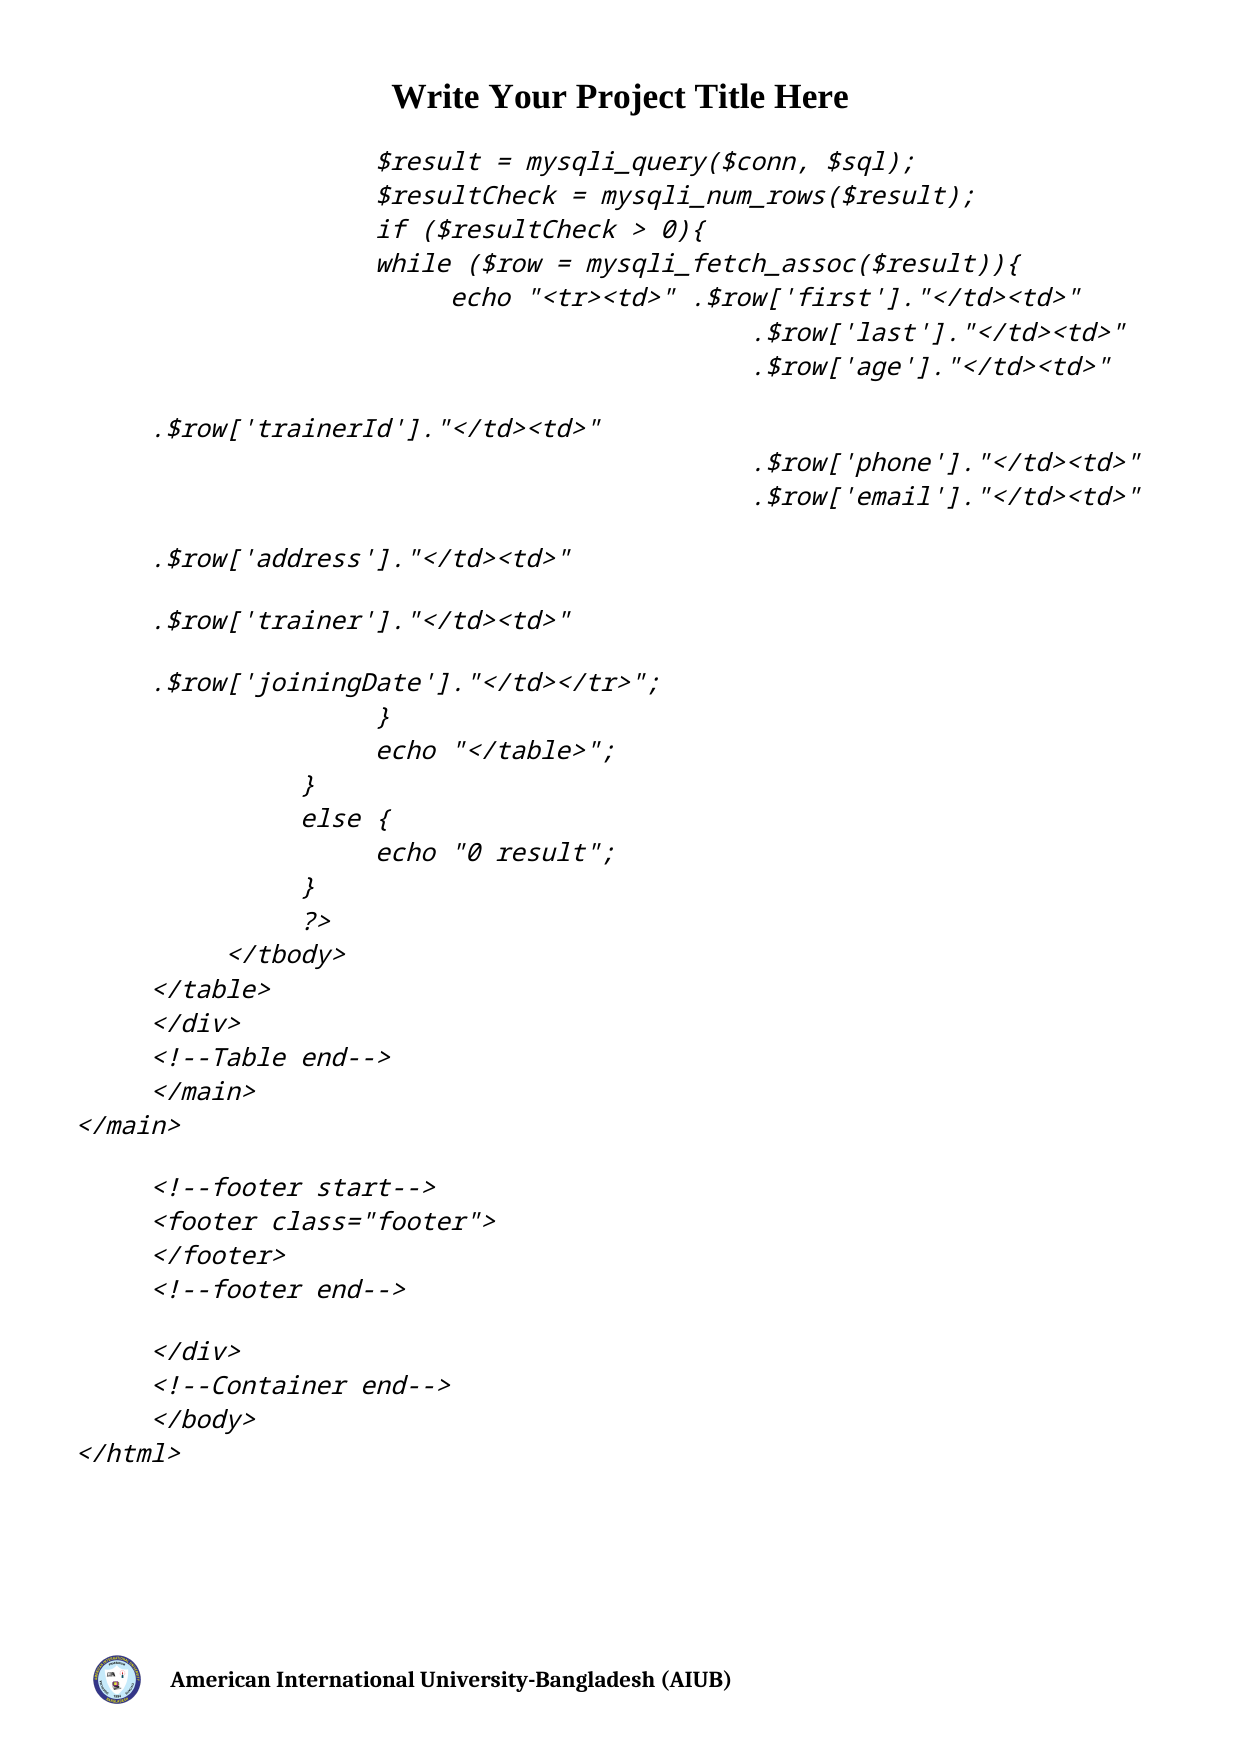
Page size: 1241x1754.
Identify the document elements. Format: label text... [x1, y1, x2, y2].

text ?> [75, 903, 1165, 937]
text </table> [75, 971, 1165, 1005]
text } [75, 869, 1165, 903]
text <!--footer end--> [75, 1272, 1165, 1306]
text else { [75, 801, 1165, 835]
text echo "0 result"; [75, 835, 1165, 869]
text echo "<tr><td>" .$row['first']."</td><td>" [75, 280, 1165, 314]
text </div> [75, 1334, 1165, 1368]
text </main> [75, 1073, 1165, 1107]
text </main> [75, 1107, 1165, 1142]
text $resultCheck = mysqli_num_rows($result); [75, 178, 1165, 212]
text <!--footer start--> [75, 1169, 1165, 1204]
text } [75, 699, 1165, 733]
text } [75, 767, 1165, 801]
text <footer class="footer"> [75, 1204, 1165, 1238]
text if ($resultCheck > 0){ [75, 212, 1165, 246]
text .$row['joiningDate']."</td></tr>"; [75, 637, 1165, 699]
text .$row['email']."</td><td>" [75, 478, 1165, 512]
text </html> [75, 1436, 1165, 1470]
text <!--Container end--> [75, 1368, 1165, 1402]
text $result = mysqli_query($conn, $sql); [75, 144, 1165, 178]
text </footer> [75, 1238, 1165, 1272]
text .$row['last']."</td><td>" [75, 314, 1165, 348]
text .$row['phone']."</td><td>" [75, 444, 1165, 478]
picture [92, 1654, 142, 1705]
text </tbody> [75, 937, 1165, 971]
text .$row['address']."</td><td>" [75, 512, 1165, 574]
text echo "</table>"; [75, 733, 1165, 767]
text .$row['age']."</td><td>" [75, 348, 1165, 382]
text .$row['trainerId']."</td><td>" [75, 382, 1165, 444]
text while ($row = mysqli_fetch_assoc($result)){ [75, 246, 1165, 280]
text .$row['trainer']."</td><td>" [75, 574, 1165, 637]
text </div> [75, 1005, 1165, 1039]
text </body> [75, 1402, 1165, 1436]
text <!--Table end--> [75, 1039, 1165, 1073]
